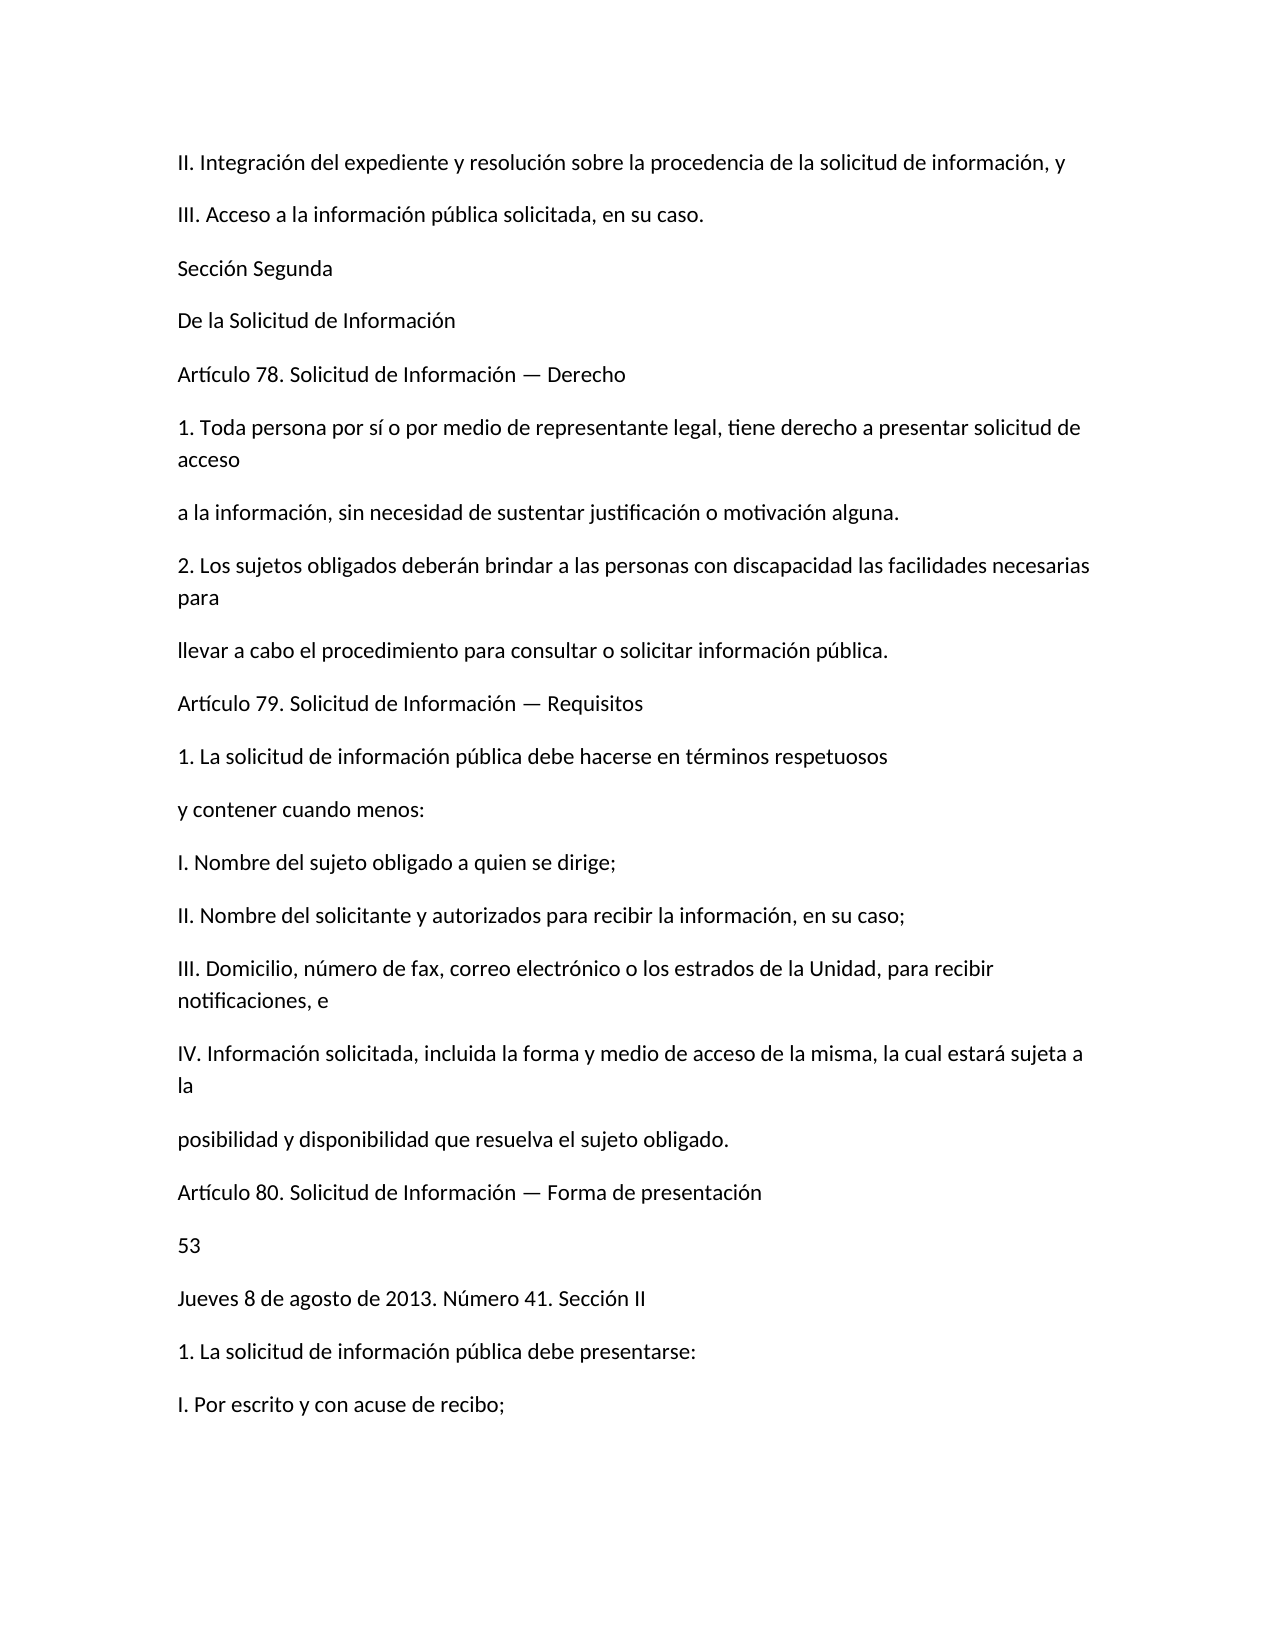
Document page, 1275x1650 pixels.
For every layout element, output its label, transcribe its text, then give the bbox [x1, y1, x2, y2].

text posibilidad y disponibilidad que resuelva el sujeto obligado. [177, 1125, 1098, 1153]
text 1. Toda persona por sí o por medio de representante legal, tiene derecho a presentar solicitud de acceso [177, 413, 1098, 473]
text IV. Información solicitada, incluida la forma y medio de acceso de la misma, la cual estará sujeta a la [177, 1039, 1098, 1100]
text III. Domicilio, número de fax, correo electrónico o los estrados de la Unidad, para recibir notificaciones, e [177, 954, 1098, 1014]
text Jueves 8 de agosto de 2013. Número 41. Sección II [177, 1284, 1098, 1312]
text a la información, sin necesidad de sustentar justificación o motivación alguna. [177, 498, 1098, 526]
text Artículo 80. Solicitud de Información — Forma de presentación [177, 1178, 1098, 1206]
text 1. La solicitud de información pública debe presentarse: [177, 1337, 1098, 1365]
text Artículo 78. Solicitud de Información — Derecho [177, 360, 1098, 388]
text II. Integración del expediente y resolución sobre la procedencia de la solicitud de información, y [177, 148, 1098, 176]
text III. Acceso a la información pública solicitada, en su caso. [177, 201, 1098, 229]
text 53 [177, 1231, 1098, 1259]
text De la Solicitud de Información [177, 307, 1098, 335]
text I. Por escrito y con acuse de recibo; [177, 1390, 1098, 1418]
text y contener cuando menos: [177, 795, 1098, 823]
text I. Nombre del sujeto obligado a quien se dirige; [177, 848, 1098, 876]
text II. Nombre del solicitante y autorizados para recibir la información, en su caso; [177, 901, 1098, 929]
text Sección Segunda [177, 254, 1098, 282]
text Artículo 79. Solicitud de Información — Requisitos [177, 689, 1098, 717]
text 2. Los sujetos obligados deberán brindar a las personas con discapacidad las facilidades necesarias para [177, 551, 1098, 611]
text llevar a cabo el procedimiento para consultar o solicitar información pública. [177, 636, 1098, 664]
text 1. La solicitud de información pública debe hacerse en términos respetuosos [177, 742, 1098, 770]
